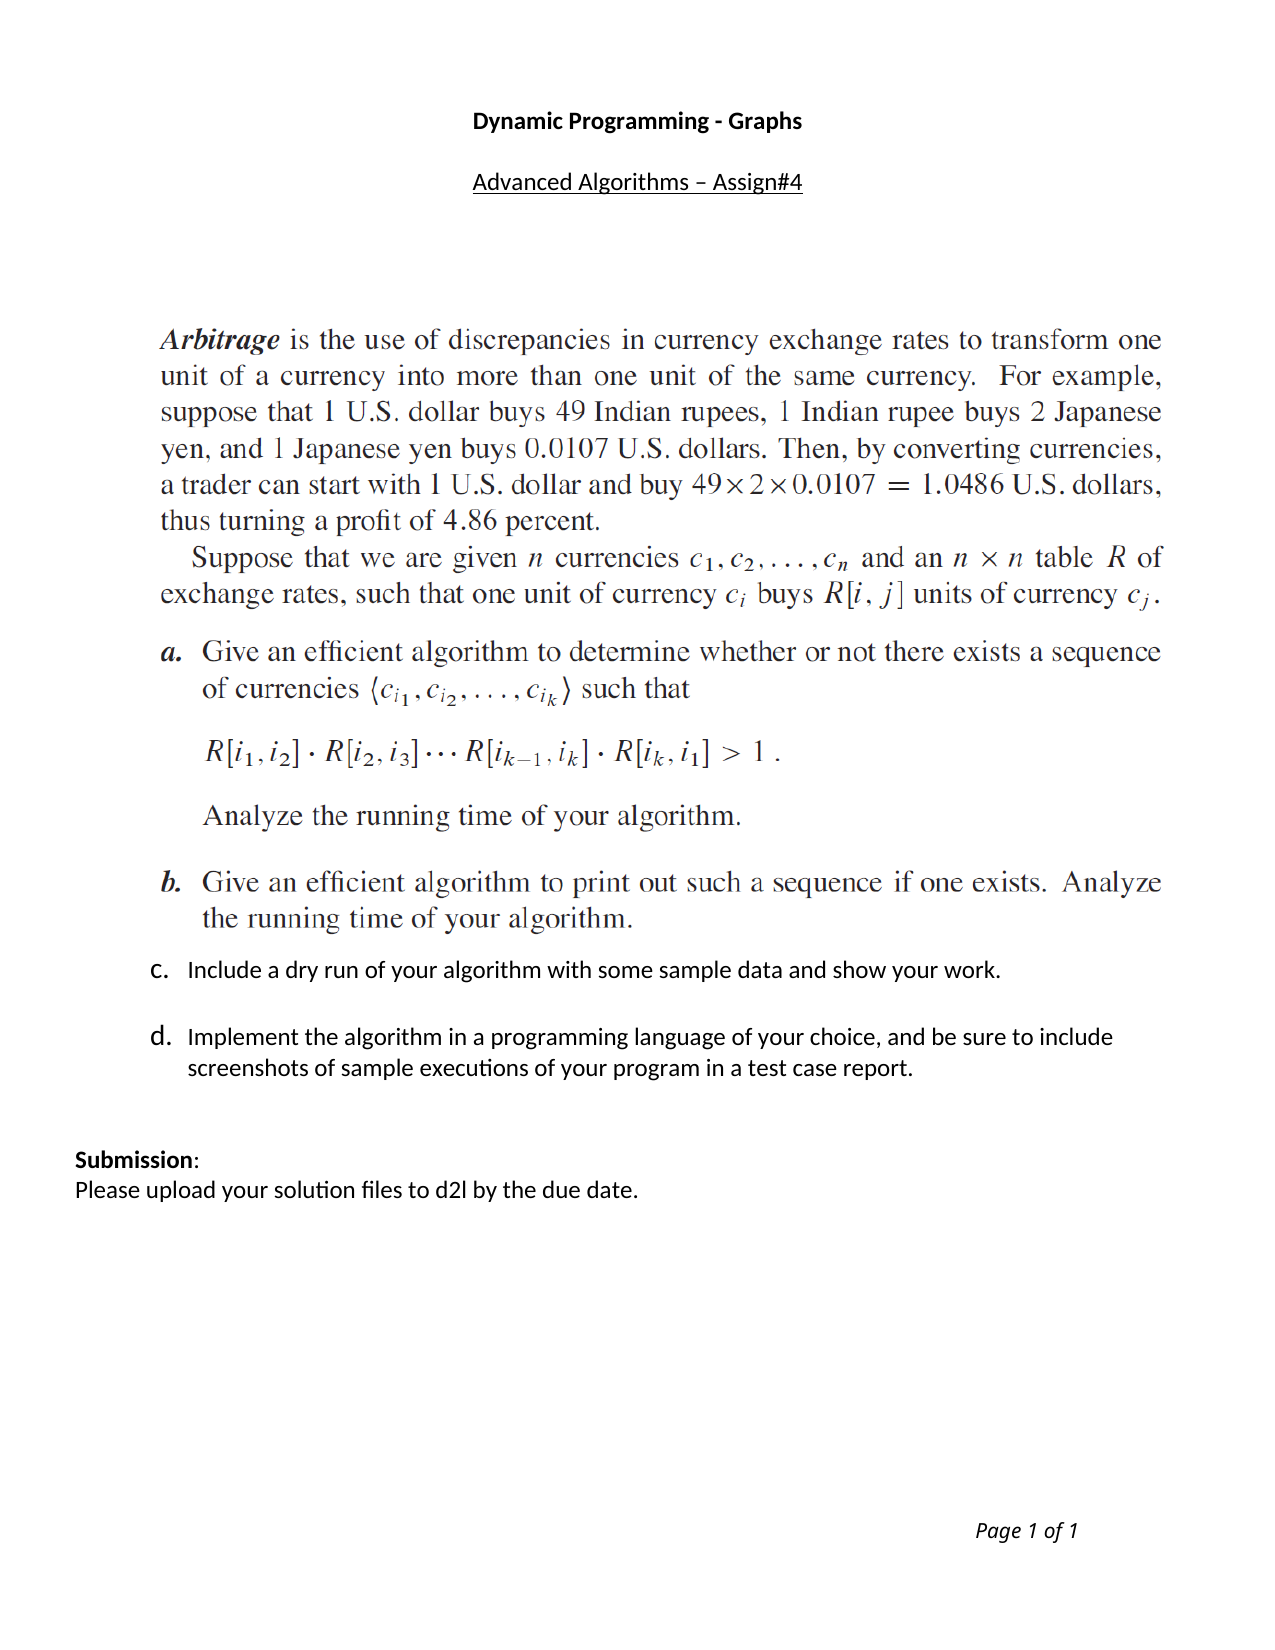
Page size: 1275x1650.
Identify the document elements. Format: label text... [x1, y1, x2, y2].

text Please upload your solution files to d2l by the due date. [75, 1174, 1200, 1205]
list Include a dry run of your algorithm with some sample data and show your work. [150, 951, 1200, 1017]
picture [150, 319, 1207, 951]
list Implement the algorithm in a programming language of your choice, and be sure to include screenshots of sample executions of your program in a test case report. [150, 1017, 1200, 1144]
text Advanced Algorithms – Assign#4 [75, 167, 1200, 197]
text Dynamic Programming - Graphs [75, 106, 1200, 136]
text Submission: [75, 1144, 1200, 1174]
